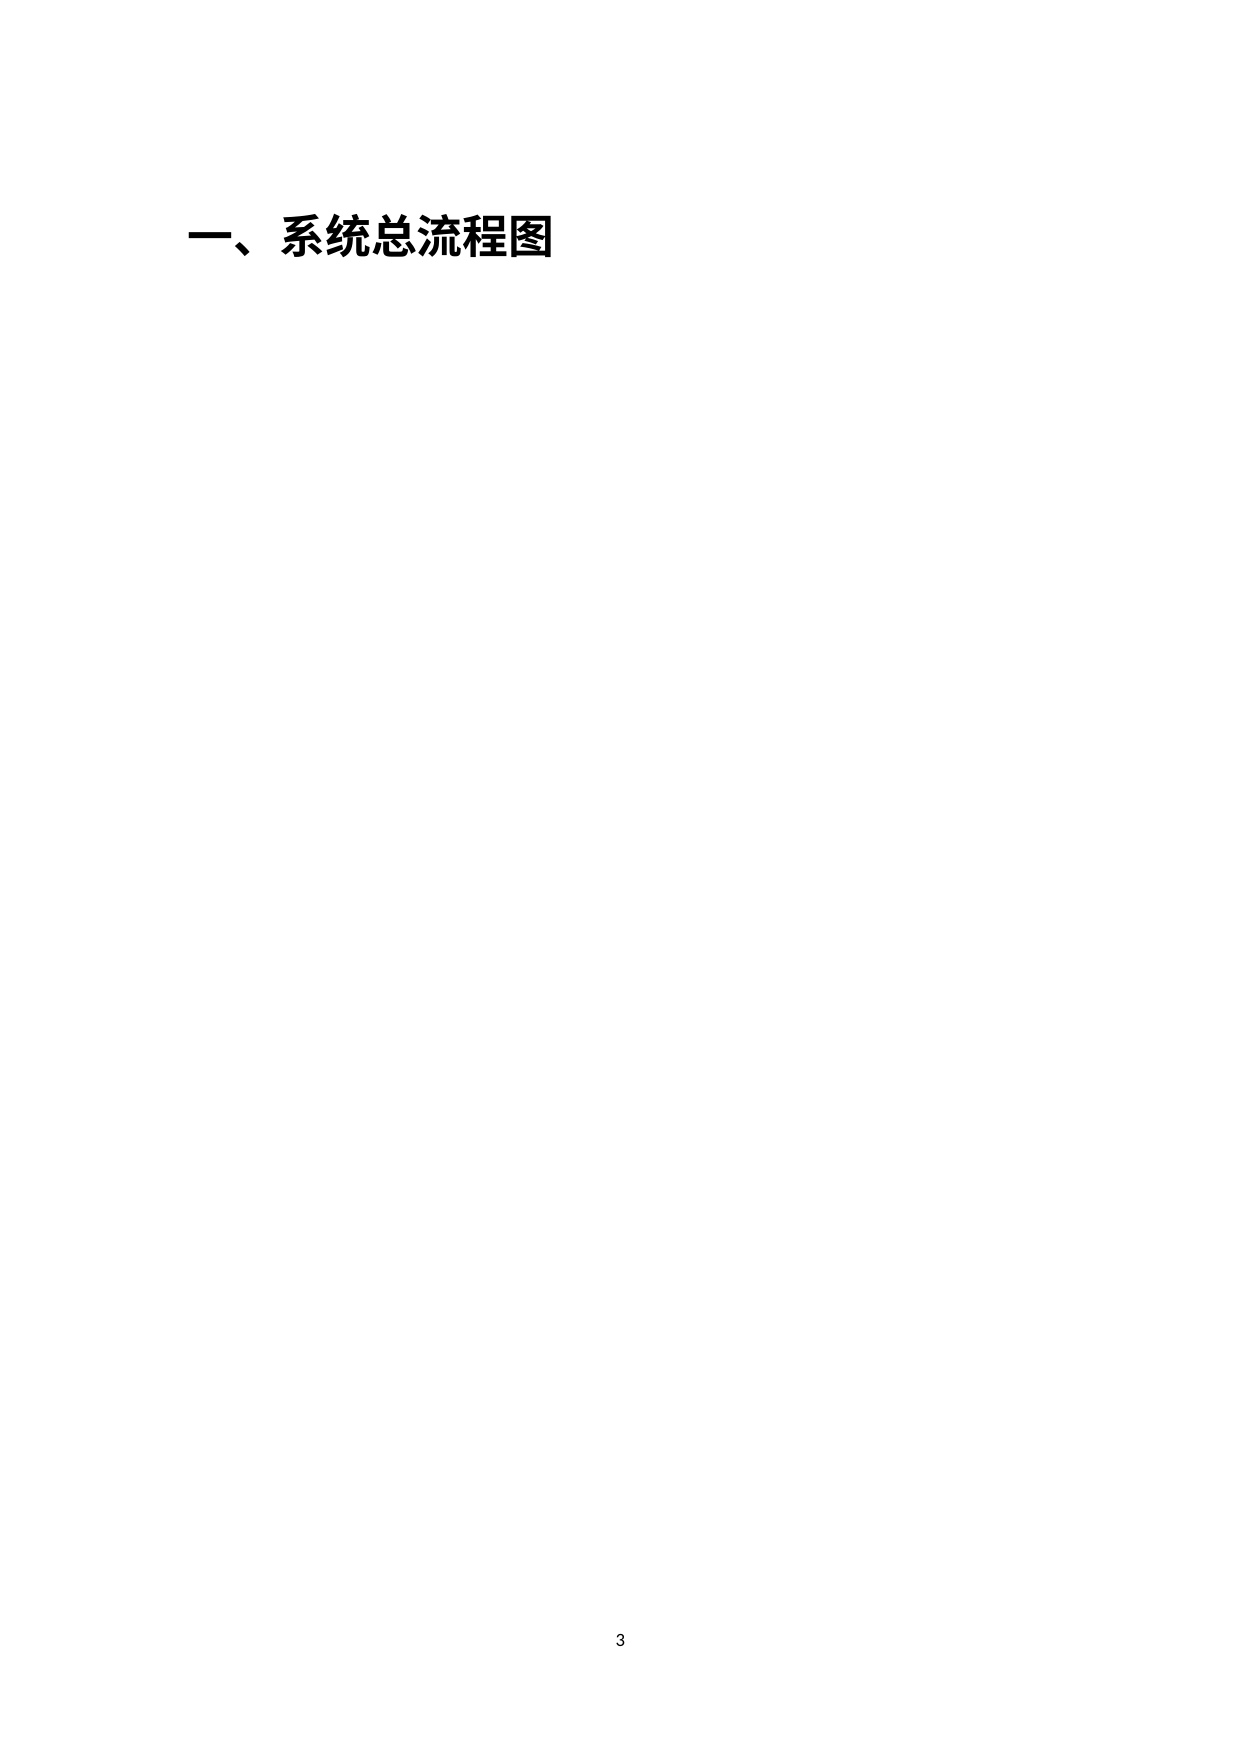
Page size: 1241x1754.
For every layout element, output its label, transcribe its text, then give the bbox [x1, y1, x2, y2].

subtitle 一、系统总流程图 [187, 199, 1053, 267]
